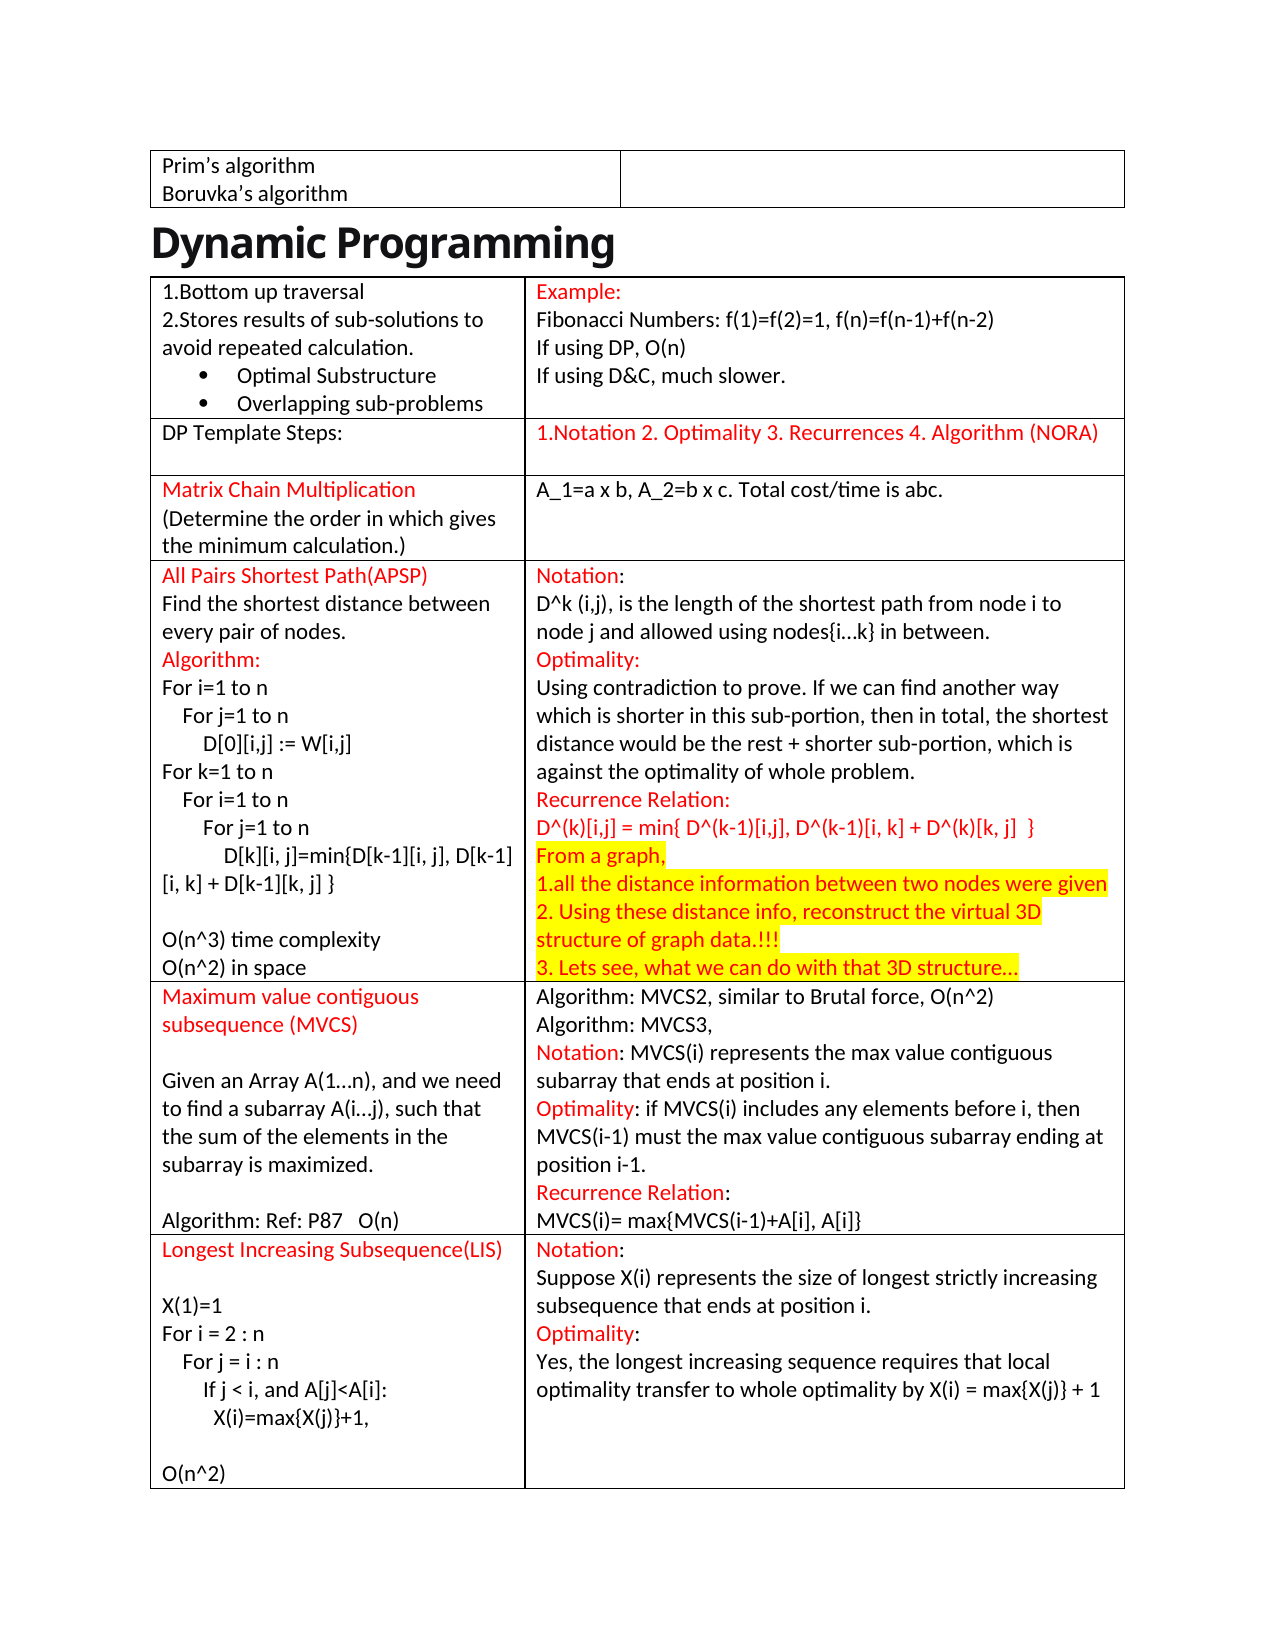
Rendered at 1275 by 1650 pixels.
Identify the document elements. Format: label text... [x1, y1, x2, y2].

table_cell Matrix Chain Multiplication (Determine the order in which gives the minimum calculation.) [151, 476, 524, 560]
table_cell Maximum value contiguous subsequence (MVCS) Given an Array A(1…n), and we need to find a subarray A(i…j), such that the sum of the elements in the subarray is maximized. Algorithm: Ref: P87 O(n) [151, 982, 524, 1234]
table_header 1.Bottom up traversal 2.Stores results of sub-solutions to avoid repeated calculation. Optimal Substructure Overlapping sub-problems [151, 278, 524, 417]
table_cell A_1=a x b, A_2=b x c. Total cost/time is abc. [526, 476, 1124, 560]
table_cell All Pairs Shortest Path(APSP) Find the shortest distance between every pair of nodes. Algorithm: For i=1 to n For j=1 to n D[0][i,j] := W[i,j] For k=1 to n For i=1 to n For j=1 to n D[k][i, j]=min{D[k-1][i, j], D[k-1][i, k] + D[k-1][k, j] } O(n^3) time complexity O(n^2) in space [151, 561, 524, 981]
table_cell Notation: D^k (i,j), is the length of the shortest path from node i to node j and allowed using nodes{i…k} in between. Optimality: Using contradiction to prove. If we can find another way which is shorter in this sub-portion, then in total, the shortest distance would be the rest + shorter sub-portion, which is against the optimality of whole problem. Recurrence Relation: D^(k)[i,j] = min{ D^(k-1)[i,j], D^(k-1)[i, k] + D^(k)[k, j] } From a graph, 1.all the distance information between two nodes were given 2. Using these distance info, reconstruct the virtual 3D structure of graph data.!!! 3. Lets see, what we can do with that 3D structure… [526, 561, 1124, 981]
table_cell Notation: Suppose X(i) represents the size of longest strictly increasing subsequence that ends at position i. Optimality: Yes, the longest increasing sequence requires that local optimality transfer to whole optimality by X(i) = max{X(j)} + 1 [526, 1235, 1124, 1487]
table_cell 1.Notation 2. Optimality 3. Recurrences 4. Algorithm (NORA) [526, 419, 1124, 474]
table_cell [621, 151, 1124, 207]
table_cell Longest Increasing Subsequence(LIS) X(1)=1 For i = 2 : n For j = i : n If j < i, and A[j]<A[i]: X(i)=max{X(j)}+1, O(n^2) [151, 1235, 524, 1487]
table_header Example: Fibonacci Numbers: f(1)=f(2)=1, f(n)=f(n-1)+f(n-2) If using DP, O(n) If using D&C, much slower. [526, 278, 1124, 417]
subtitle Dynamic Programming [150, 213, 1120, 271]
table_cell DP Template Steps: [151, 419, 524, 474]
table_cell Algorithm: MVCS2, similar to Brutal force, O(n^2) Algorithm: MVCS3, Notation: MVCS(i) represents the max value contiguous subarray that ends at position i. Optimality: if MVCS(i) includes any elements before i, then MVCS(i-1) must the max value contiguous subarray ending at position i-1. Recurrence Relation: MVCS(i)= max{MVCS(i-1)+A[i], A[i]} [526, 982, 1124, 1234]
